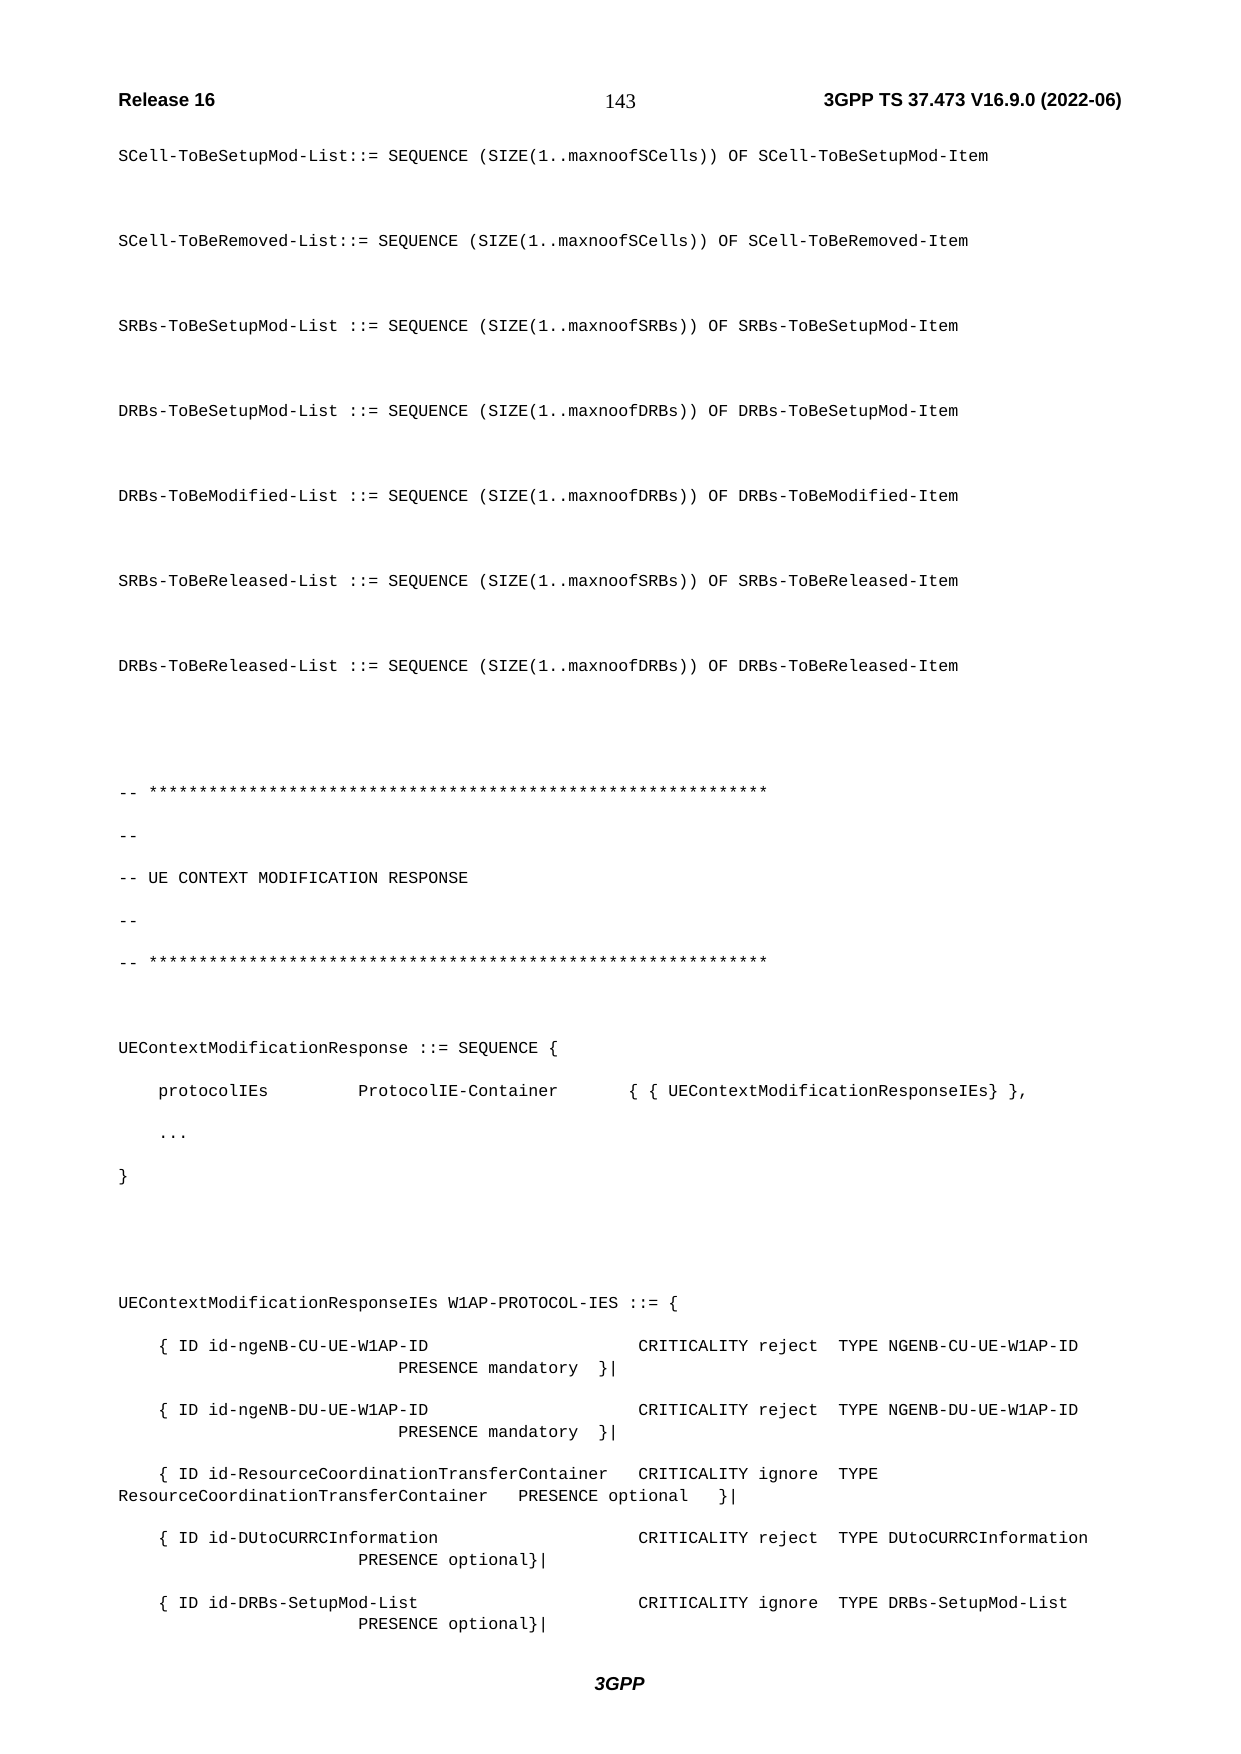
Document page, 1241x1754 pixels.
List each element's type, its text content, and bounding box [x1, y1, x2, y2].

text SCell-ToBeSetupMod-List::= SEQUENCE (SIZE(1..maxnoofSCells)) OF SCell-ToBeSetupMod-Item [118, 148, 1122, 166]
text { ID id-DUtoCURRCInformation CRITICALITY reject TYPE DUtoCURRCInformation PRESENCE optional}| [118, 1530, 1122, 1571]
text -- ************************************************************** [118, 955, 1122, 974]
text { ID id-ngeNB-DU-UE-W1AP-ID CRITICALITY reject TYPE NGENB-DU-UE-W1AP-ID PRESENCE mandatory }| [118, 1402, 1122, 1442]
text { ID id-DRBs-SetupMod-List CRITICALITY ignore TYPE DRBs-SetupMod-List PRESENCE optional}| [118, 1594, 1122, 1635]
text protocolIEs ProtocolIE-Container { { UEContextModificationResponseIEs} }, [118, 1083, 1122, 1101]
text -- [118, 828, 1122, 846]
text SRBs-ToBeReleased-List ::= SEQUENCE (SIZE(1..maxnoofSRBs)) OF SRBs-ToBeReleased-Item [118, 573, 1122, 591]
text UEContextModificationResponse ::= SEQUENCE { [118, 1040, 1122, 1059]
text -- [118, 913, 1122, 931]
text UEContextModificationResponseIEs W1AP-PROTOCOL-IES ::= { [118, 1295, 1122, 1314]
text DRBs-ToBeReleased-List ::= SEQUENCE (SIZE(1..maxnoofDRBs)) OF DRBs-ToBeReleased-Item [118, 658, 1122, 676]
text SCell-ToBeRemoved-List::= SEQUENCE (SIZE(1..maxnoofSCells)) OF SCell-ToBeRemoved-Item [118, 233, 1122, 251]
text -- ************************************************************** [118, 785, 1122, 804]
text { ID id-ngeNB-CU-UE-W1AP-ID CRITICALITY reject TYPE NGENB-CU-UE-W1AP-ID PRESENCE mandatory }| [118, 1338, 1122, 1378]
text DRBs-ToBeModified-List ::= SEQUENCE (SIZE(1..maxnoofDRBs)) OF DRBs-ToBeModified-Item [118, 488, 1122, 506]
text DRBs-ToBeSetupMod-List ::= SEQUENCE (SIZE(1..maxnoofDRBs)) OF DRBs-ToBeSetupMod-Item [118, 403, 1122, 421]
text ... [118, 1125, 1122, 1144]
text } [118, 1168, 1122, 1186]
text -- UE CONTEXT MODIFICATION RESPONSE [118, 870, 1122, 889]
text { ID id-ResourceCoordinationTransferContainer CRITICALITY ignore TYPE ResourceCoordinationTransferContainer PRESENCE optional }| [118, 1466, 1122, 1506]
text SRBs-ToBeSetupMod-List ::= SEQUENCE (SIZE(1..maxnoofSRBs)) OF SRBs-ToBeSetupMod-Item [118, 318, 1122, 336]
